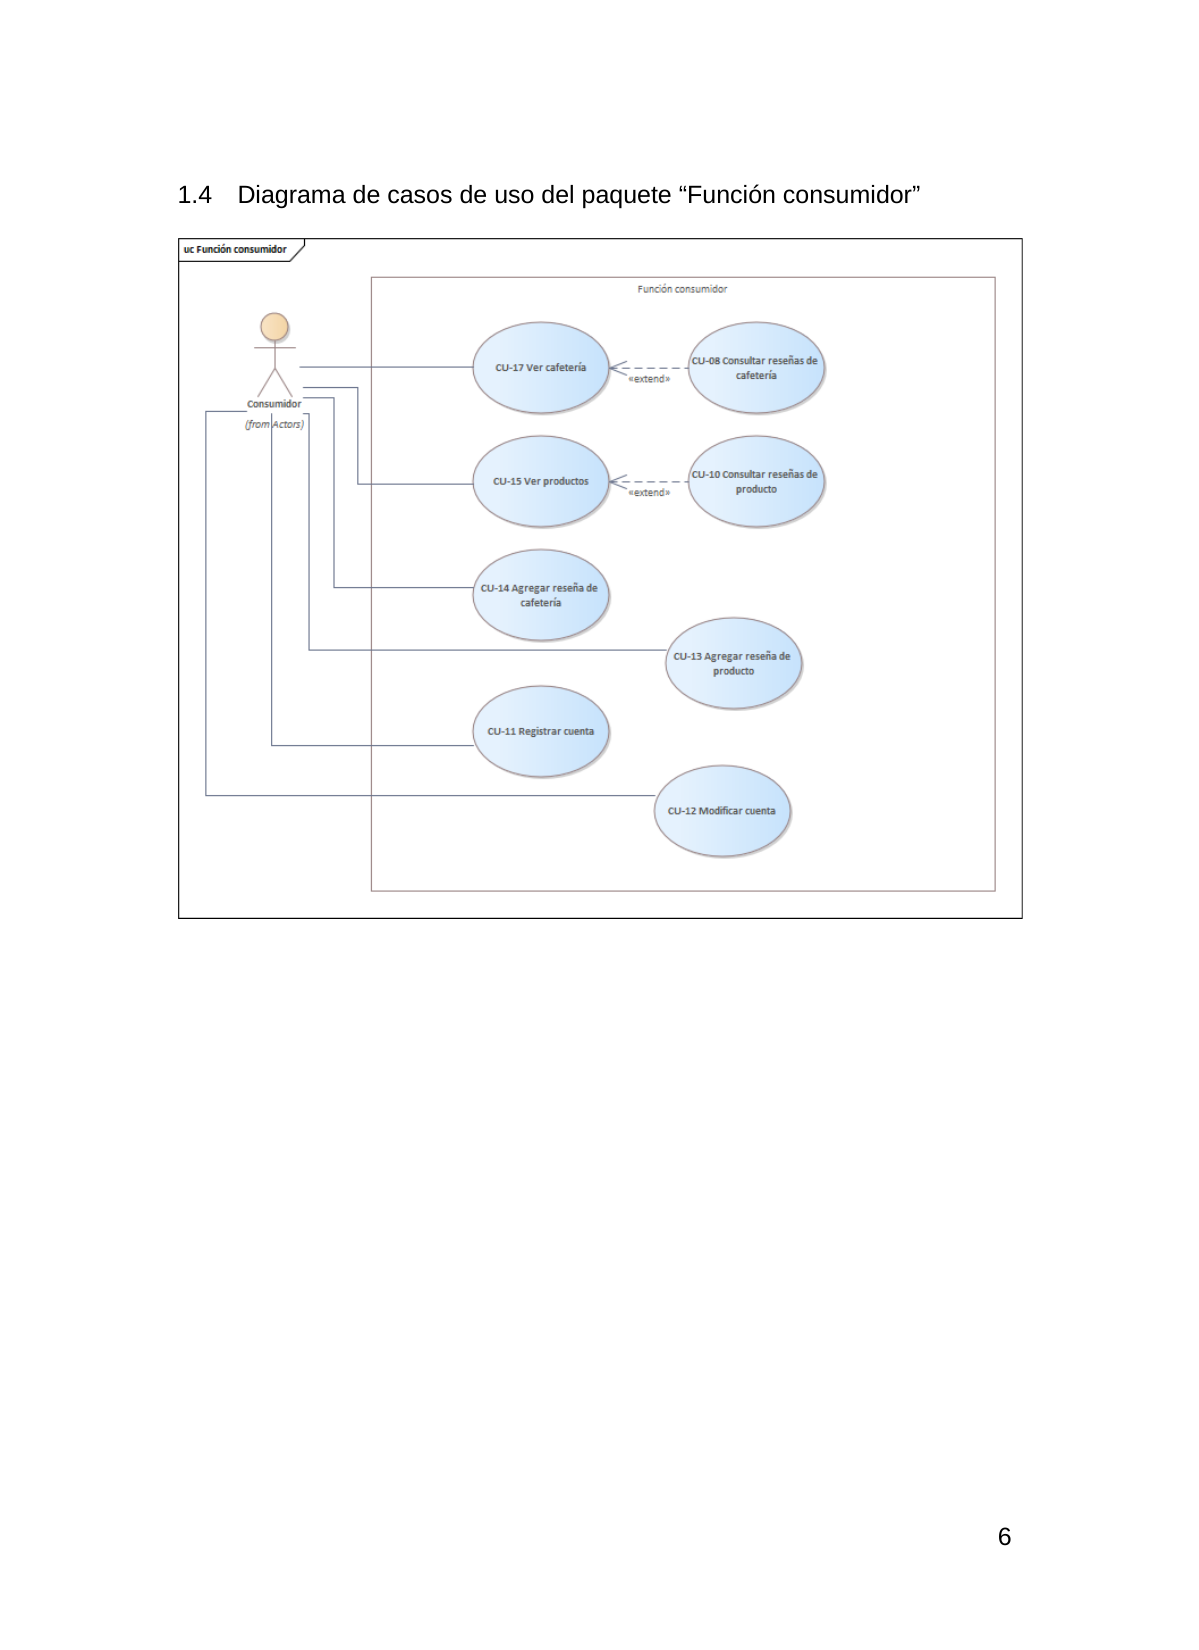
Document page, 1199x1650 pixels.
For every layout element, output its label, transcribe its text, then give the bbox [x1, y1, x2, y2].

picture [177, 238, 1023, 919]
subtitle Diagrama de casos de uso del paquete “Función consumidor” [177, 181, 1022, 209]
